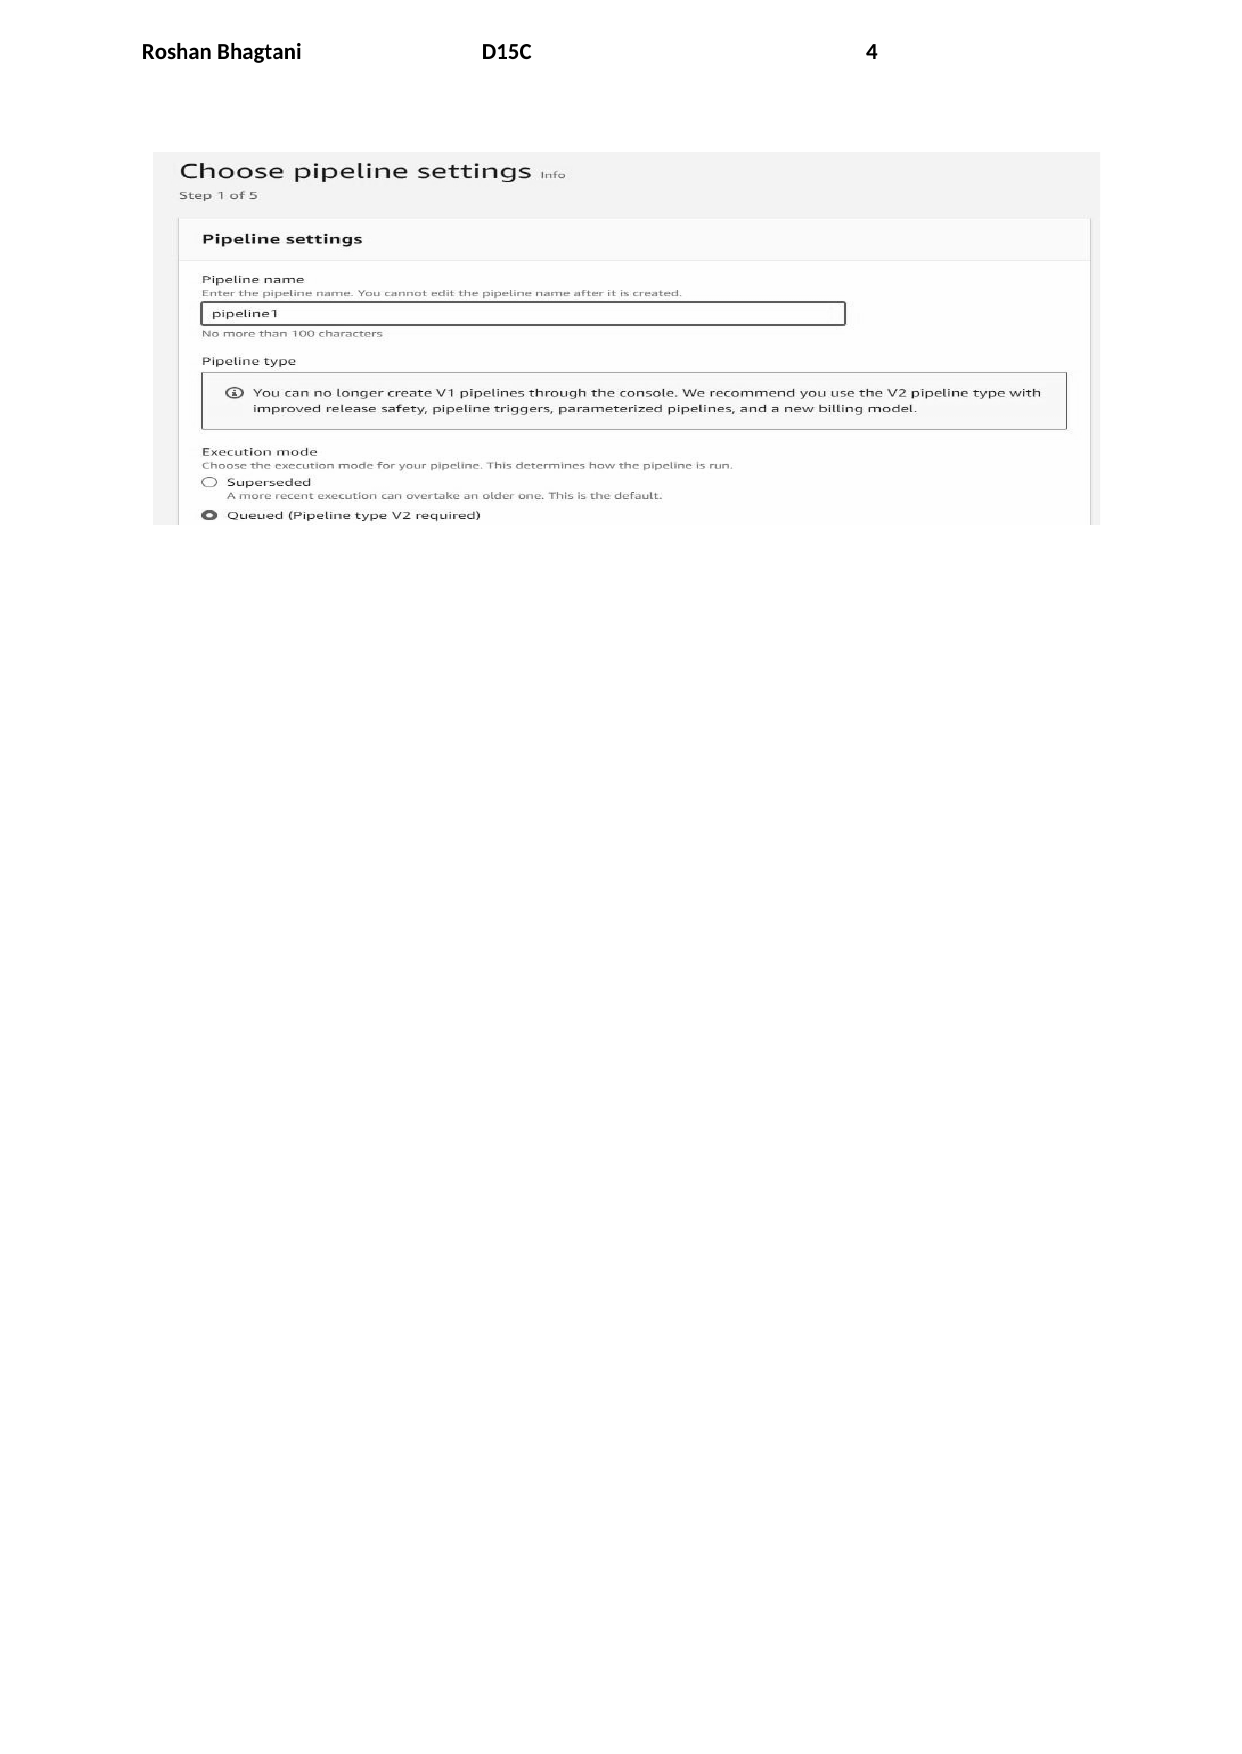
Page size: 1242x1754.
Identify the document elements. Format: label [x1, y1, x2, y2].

picture [153, 152, 1100, 525]
